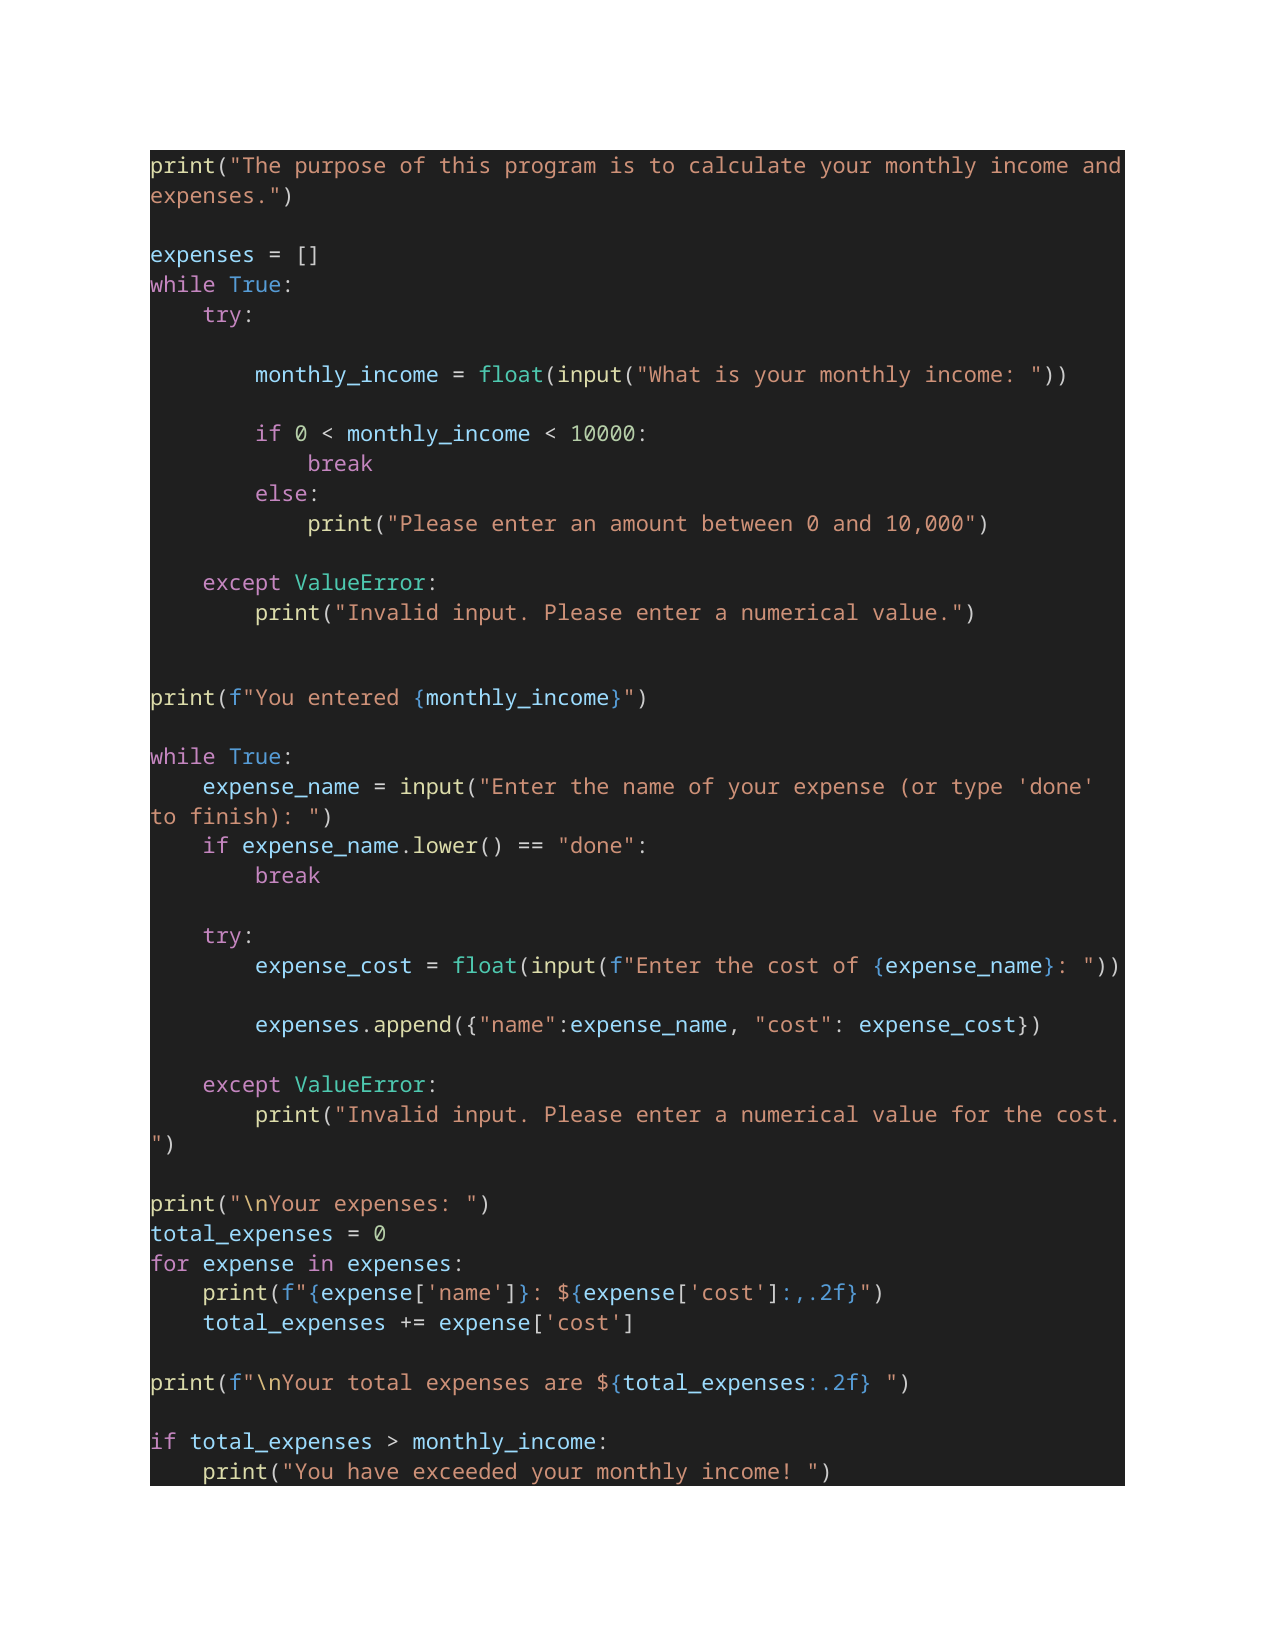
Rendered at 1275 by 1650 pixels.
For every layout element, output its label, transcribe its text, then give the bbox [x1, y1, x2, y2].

text while True: [150, 269, 1125, 299]
text print("Invalid input. Please enter a numerical value.") [150, 597, 1125, 627]
text for expense in expenses: [150, 1247, 1125, 1277]
text monthly_income = float(input("What is your monthly income: ")) [150, 358, 1125, 388]
text if 0 < monthly_income < 10000: [150, 418, 1125, 448]
text expense_name = input("Enter the name of your expense (or type 'done' to finish): ") [150, 771, 1125, 830]
text except ValueError: [150, 1069, 1125, 1098]
text print("You have exceeded your monthly income! ") [150, 1456, 1125, 1486]
text print("The purpose of this program is to calculate your monthly income and expenses.") [150, 150, 1125, 209]
text try: [150, 299, 1125, 329]
text break [150, 448, 1125, 478]
text expenses = [] [150, 239, 1125, 269]
text expense_cost = float(input(f"Enter the cost of {expense_name}: ")) [150, 949, 1125, 979]
text print("\nYour expenses: ") [150, 1188, 1125, 1218]
text total_expenses += expense['cost'] [150, 1307, 1125, 1337]
text try: [150, 920, 1125, 949]
text expenses.append({"name":expense_name, "cost": expense_cost}) [150, 1009, 1125, 1039]
text else: [150, 478, 1125, 507]
text total_expenses = 0 [150, 1218, 1125, 1247]
text print("Please enter an amount between 0 and 10,000") [150, 507, 1125, 537]
text if expense_name.lower() == "done": [150, 830, 1125, 860]
text print("Invalid input. Please enter a numerical value for the cost. ") [150, 1098, 1125, 1158]
text while True: [150, 741, 1125, 771]
text print(f"You entered {monthly_income}") [150, 681, 1125, 711]
text except ValueError: [150, 567, 1125, 597]
text if total_expenses > monthly_income: [150, 1426, 1125, 1456]
text print(f"\nYour total expenses are ${total_expenses:.2f} ") [150, 1367, 1125, 1396]
text print(f"{expense['name']}: ${expense['cost']:,.2f}") [150, 1277, 1125, 1307]
text break [150, 860, 1125, 890]
